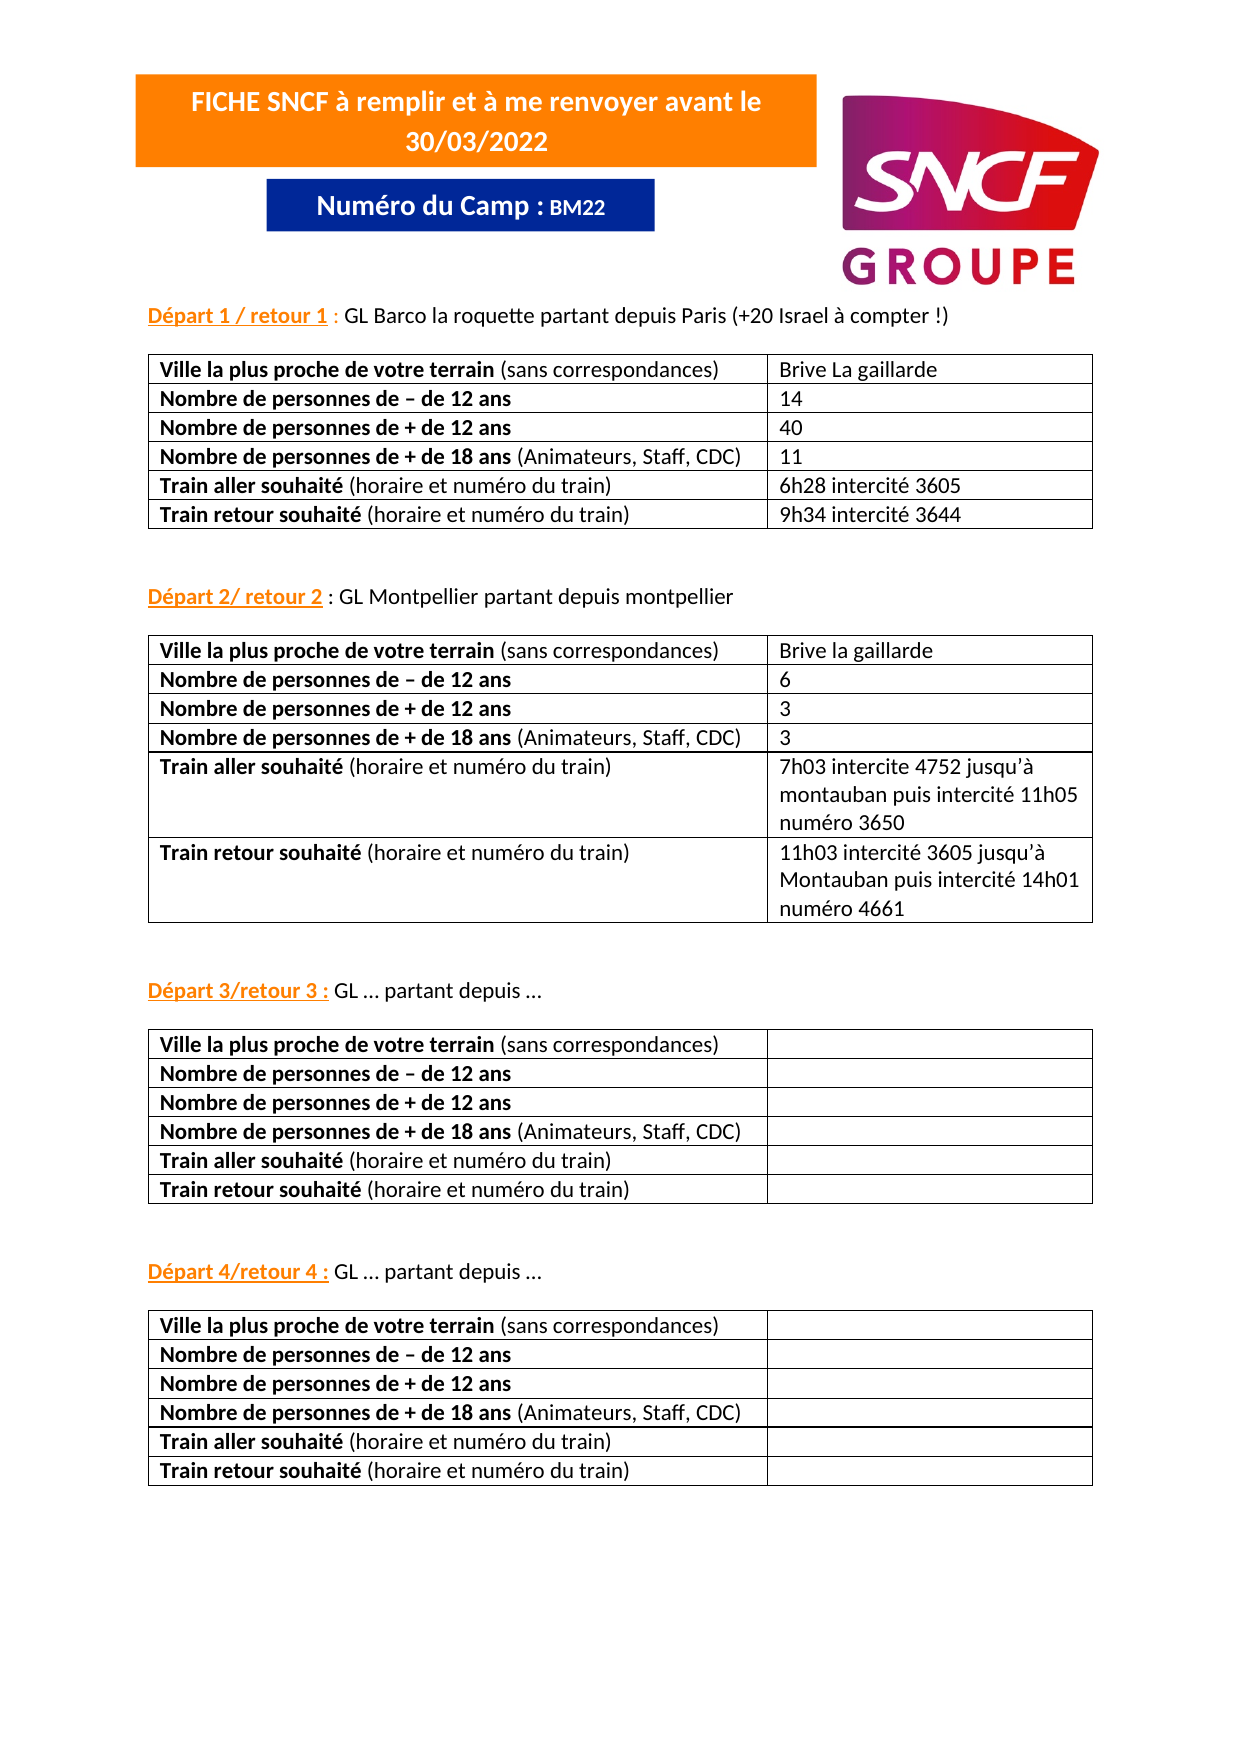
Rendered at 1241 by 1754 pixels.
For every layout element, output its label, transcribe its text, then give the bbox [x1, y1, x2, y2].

text Départ 1 / retour 1 : GL Barco la roquette partant depuis Paris (+20 Israel à compter !) [148, 301, 1092, 329]
table_cell Nombre de personnes de + de 18 ans (Animateurs, Staff, CDC) [149, 724, 767, 751]
table_cell Train retour souhaité (horaire et numéro du train) [149, 1457, 767, 1484]
table_cell [768, 1175, 1092, 1203]
table_cell Nombre de personnes de – de 12 ans [149, 1340, 767, 1368]
table_cell [768, 1369, 1092, 1397]
table_cell Nombre de personnes de + de 18 ans (Animateurs, Staff, CDC) [149, 442, 767, 470]
table_cell 3 [768, 724, 1092, 751]
text Départ 3/retour 3 : GL … partant depuis … [148, 976, 1092, 1004]
table_cell Train aller souhaité (horaire et numéro du train) [149, 471, 767, 499]
table_cell Nombre de personnes de + de 12 ans [149, 413, 767, 441]
table_cell [768, 1457, 1092, 1484]
table_cell Train aller souhaité (horaire et numéro du train) [149, 753, 767, 837]
table_header Ville la plus proche de votre terrain (sans correspondances) [149, 355, 767, 383]
table_header Brive la gaillarde [768, 636, 1092, 664]
table_header Brive La gaillarde [768, 355, 1092, 383]
table_cell [768, 1399, 1092, 1426]
text Départ 4/retour 4 : GL … partant depuis … [148, 1257, 1092, 1285]
picture [839, 88, 1105, 292]
table_header Ville la plus proche de votre terrain (sans correspondances) [149, 636, 767, 664]
table_cell 11h03 intercité 3605 jusqu’à Montauban puis intercité 14h01 numéro 4661 [768, 838, 1092, 922]
table_cell Nombre de personnes de – de 12 ans [149, 1059, 767, 1087]
table_header Ville la plus proche de votre terrain (sans correspondances) [149, 1311, 767, 1339]
table_cell 9h34 intercité 3644 [768, 500, 1092, 528]
table_cell Train aller souhaité (horaire et numéro du train) [149, 1146, 767, 1174]
table_cell Nombre de personnes de + de 18 ans (Animateurs, Staff, CDC) [149, 1117, 767, 1145]
table_cell Nombre de personnes de + de 12 ans [149, 694, 767, 722]
table_cell 11 [768, 442, 1092, 470]
table_cell [768, 1117, 1092, 1145]
table_header Ville la plus proche de votre terrain (sans correspondances) [149, 1030, 767, 1058]
table_cell Train aller souhaité (horaire et numéro du train) [149, 1428, 767, 1456]
table_cell Train retour souhaité (horaire et numéro du train) [149, 500, 767, 528]
table_cell 6 [768, 665, 1092, 693]
table_cell Train retour souhaité (horaire et numéro du train) [149, 838, 767, 922]
table_cell Nombre de personnes de + de 18 ans (Animateurs, Staff, CDC) [149, 1399, 767, 1426]
table_cell [768, 1059, 1092, 1087]
table_cell [768, 1088, 1092, 1116]
table_cell [768, 1146, 1092, 1174]
table_cell Train retour souhaité (horaire et numéro du train) [149, 1175, 767, 1203]
table_cell [768, 1428, 1092, 1456]
table_cell 14 [768, 384, 1092, 412]
table_cell 6h28 intercité 3605 [768, 471, 1092, 499]
table_cell 40 [768, 413, 1092, 441]
table_cell Nombre de personnes de + de 12 ans [149, 1369, 767, 1397]
table_cell Nombre de personnes de – de 12 ans [149, 384, 767, 412]
text Départ 2/ retour 2 : GL Montpellier partant depuis montpellier [148, 582, 1092, 610]
table_cell Nombre de personnes de + de 12 ans [149, 1088, 767, 1116]
table_cell 3 [768, 694, 1092, 722]
table_header [768, 1311, 1092, 1339]
table_cell Nombre de personnes de – de 12 ans [149, 665, 767, 693]
table_header [768, 1030, 1092, 1058]
table_cell 7h03 intercite 4752 jusqu’à montauban puis intercité 11h05 numéro 3650 [768, 753, 1092, 837]
table_cell [768, 1340, 1092, 1368]
